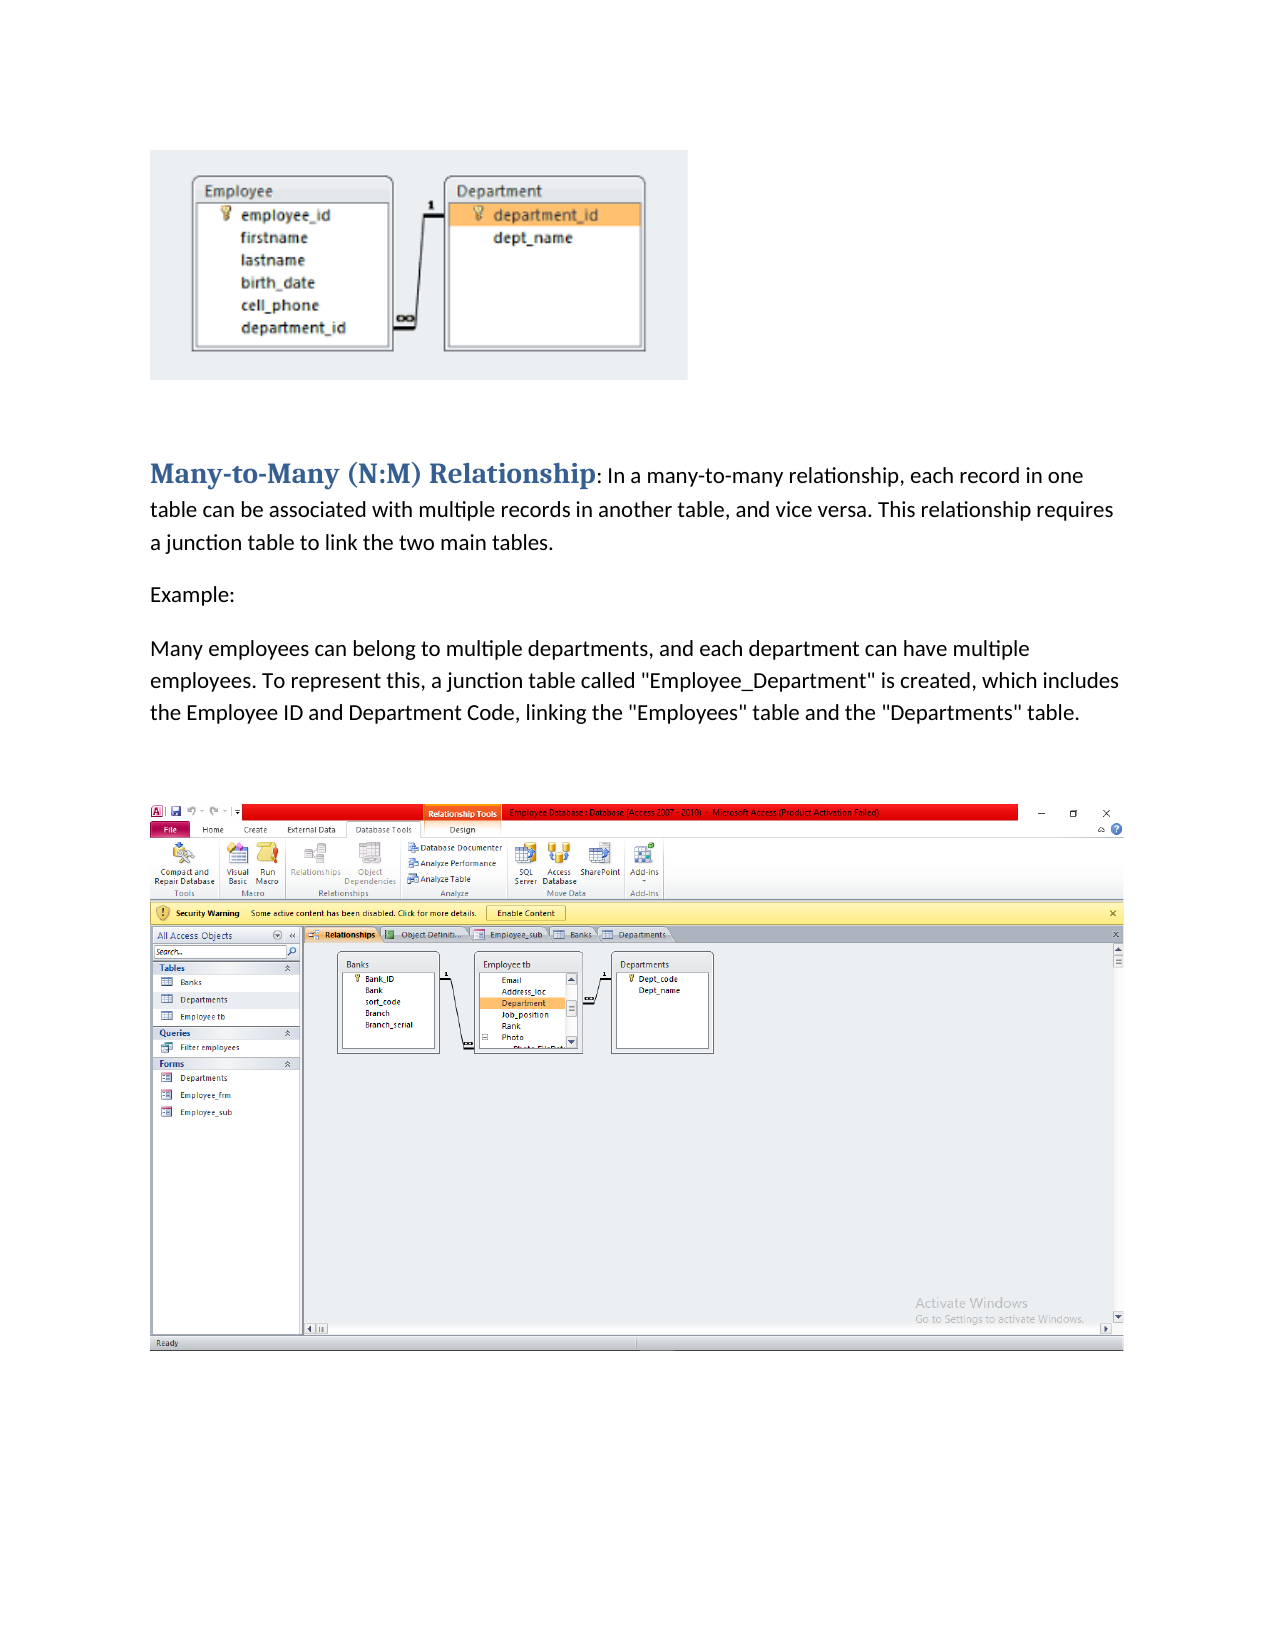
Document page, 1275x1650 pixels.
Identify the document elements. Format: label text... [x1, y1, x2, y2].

picture [150, 150, 688, 380]
text Many employees can belong to multiple departments, and each department can have multiple employees. To represent this, a junction table called "Employee_Department" is created, which includes the Employee ID and Department Code, linking the "Employees" table and the "Departments" table. [150, 634, 1125, 726]
picture [150, 804, 1124, 1351]
text Many-to-Many (N:M) Relationship: In a many-to-many relationship, each record in one table can be associated with multiple records in another table, and vice versa. This relationship requires a junction table to link the two main tables. [150, 458, 1125, 556]
text Example: [150, 581, 1125, 609]
